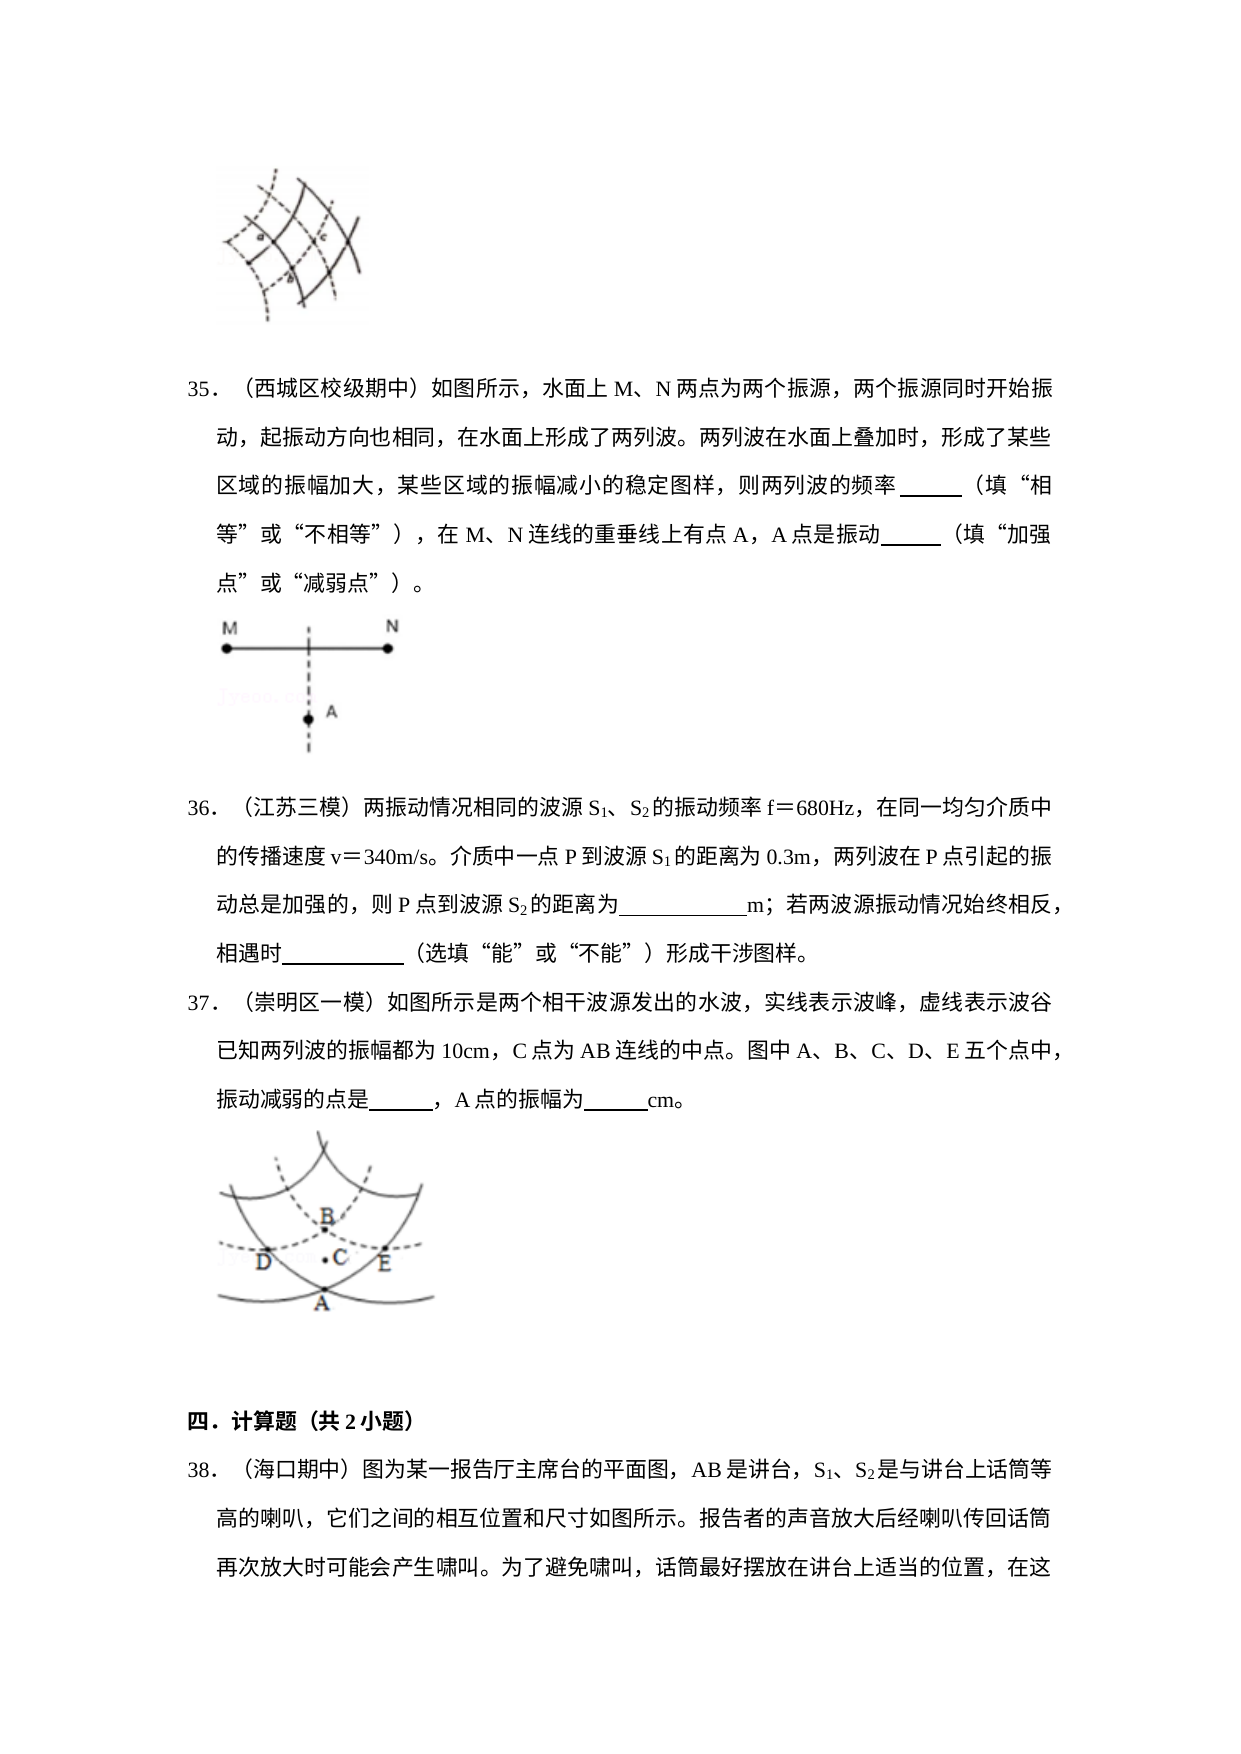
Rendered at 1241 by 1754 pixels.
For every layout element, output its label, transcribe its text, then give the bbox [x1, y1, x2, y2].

text 35．（西城区校级期中）如图所示，水面上M、N两点为两个振源，两个振源同时开始振动，起振动方向也相同，在水面上形成了两列波。两列波在水面上叠加时，形成了某些区域的振幅加大，某些区域的振幅减小的稳定图样，则两列波的频率 （填“相等”或“不相等”），在M、N连线的重垂线上有点A，A点是振动 （填“加强点”或“减弱点”）。 [187, 370, 1053, 598]
text 37．（崇明区一模）如图所示是两个相干波源发出的水波，实线表示波峰，虚线表示波谷。已知两列波的振幅都为10cm，C点为AB连线的中点。图中A、B、C、D、E五个点中，振动减弱的点是 ，A点的振幅为 cm。 [187, 984, 1053, 1114]
picture [216, 1130, 496, 1362]
text 36．（江苏三模）两振动情况相同的波源S1、S2的振动频率f＝680Hz，在同一均匀介质中的传播速度v＝340m/s。介质中一点P到波源S1的距离为0.3m，两列波在P点引起的振动总是加强的，则P点到波源S2的距离为 m；若两波源振动情况始终相反，相遇时 （选填“能”或“不能”）形成干涉图样。 [187, 789, 1053, 968]
picture [216, 162, 369, 328]
picture [216, 613, 404, 758]
text 四．计算题（共2小题） [187, 1403, 1053, 1436]
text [187, 1452, 1053, 1582]
